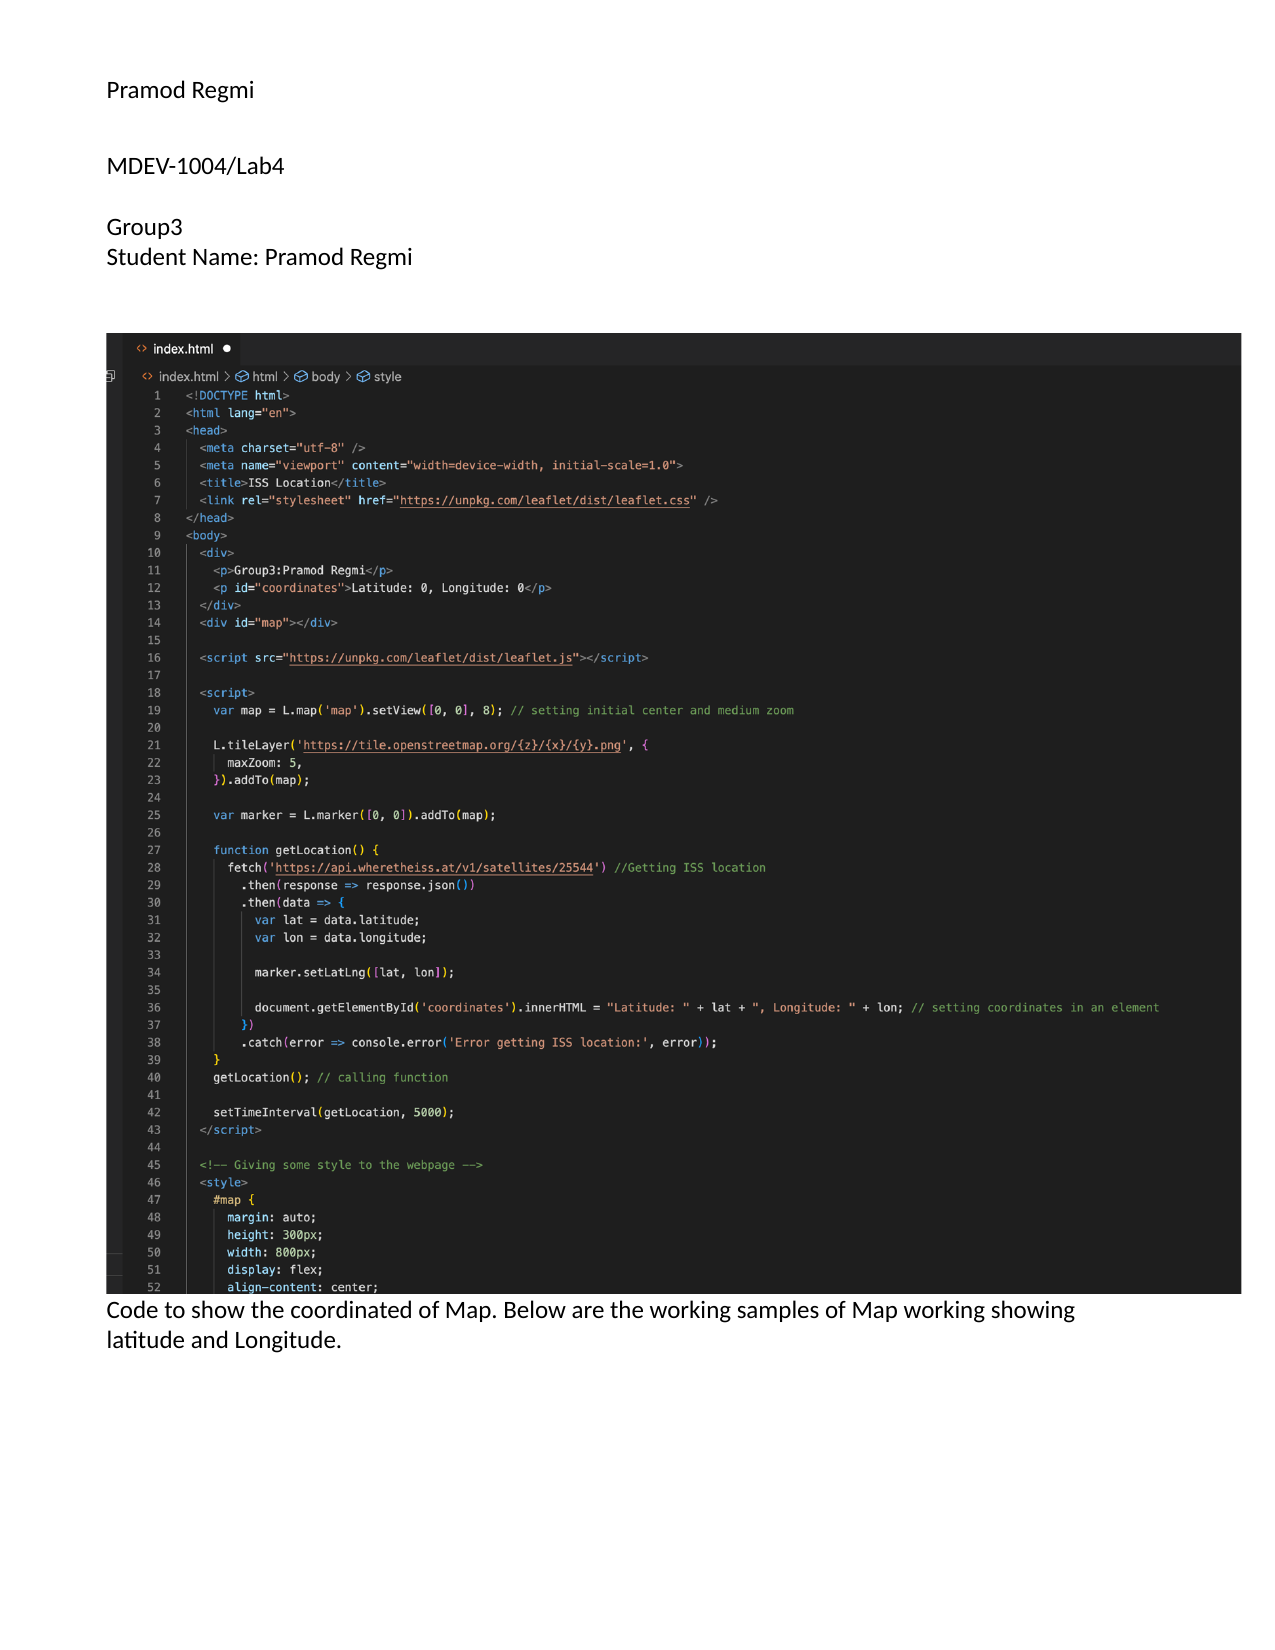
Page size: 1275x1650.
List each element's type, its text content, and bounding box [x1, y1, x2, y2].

text Code to show the coordinated of Map. Below are the working samples of Map working showing latitude and Longitude. [106, 1294, 1125, 1355]
text Group3 [106, 211, 1125, 242]
text MDEV-1004/Lab4 [106, 150, 1125, 181]
picture [106, 333, 1242, 1294]
text Student Name: Pramod Regmi [106, 242, 1125, 272]
